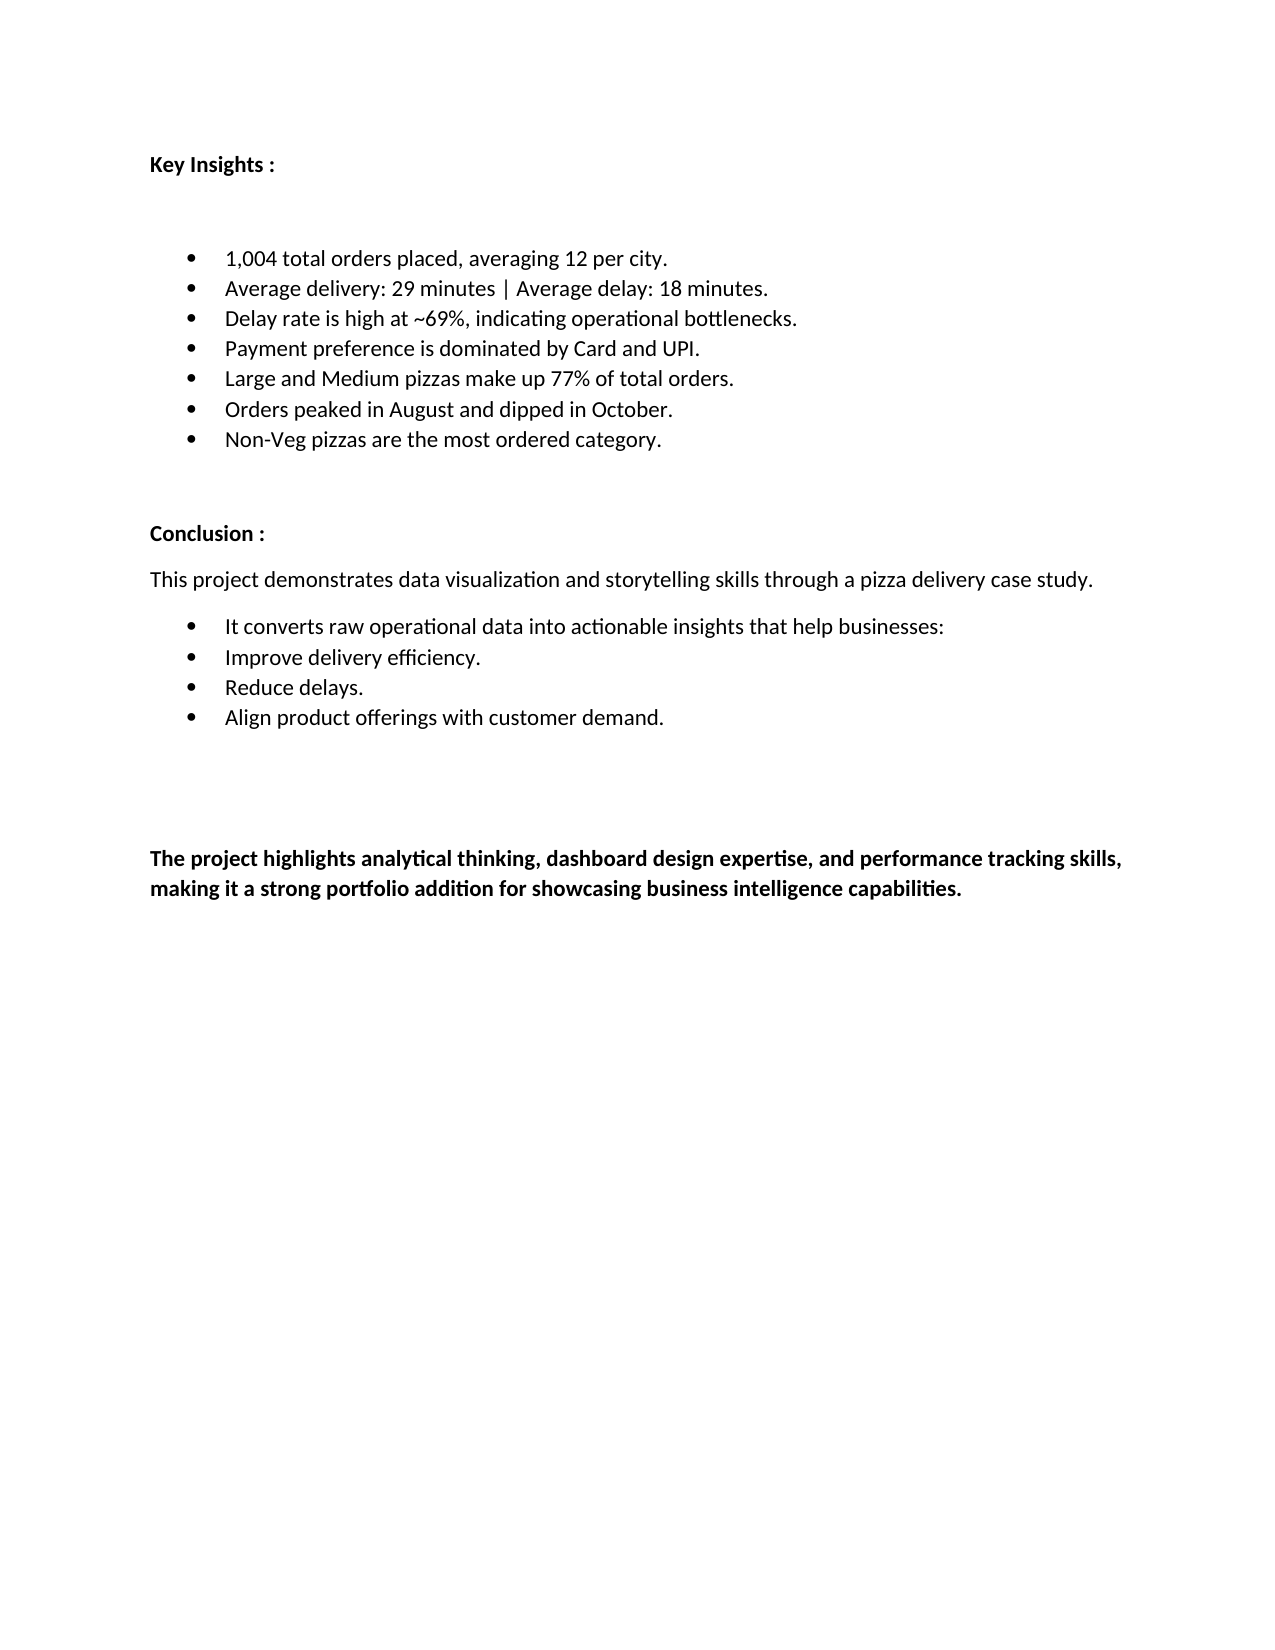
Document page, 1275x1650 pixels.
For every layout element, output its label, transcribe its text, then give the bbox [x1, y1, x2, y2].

list Large and Medium pizzas make up 77% of total orders. [187, 364, 1125, 393]
list Align product offerings with customer demand. [187, 703, 1125, 731]
text Conclusion : [150, 519, 1125, 547]
list Delay rate is high at ~69%, indicating operational bottlenecks. [187, 304, 1125, 332]
list Average delivery: 29 minutes | Average delay: 18 minutes. [187, 274, 1125, 302]
list It converts raw operational data into actionable insights that help businesses: [187, 612, 1125, 641]
list Orders peaked in August and dipped in October. [187, 395, 1125, 423]
list Payment preference is dominated by Card and UPI. [187, 334, 1125, 362]
list Non-Veg pizzas are the most ordered category. [187, 425, 1125, 453]
text This project demonstrates data visualization and storytelling skills through a pizza delivery case study. [150, 566, 1125, 594]
list 1,004 total orders placed, averaging 12 per city. [187, 244, 1125, 272]
list Reduce delays. [187, 673, 1125, 701]
list Improve delivery efficiency. [187, 643, 1125, 671]
text Key Insights : [150, 150, 1125, 178]
text The project highlights analytical thinking, dashboard design expertise, and performance tracking skills, making it a strong portfolio addition for showcasing business intelligence capabilities. [150, 844, 1125, 902]
